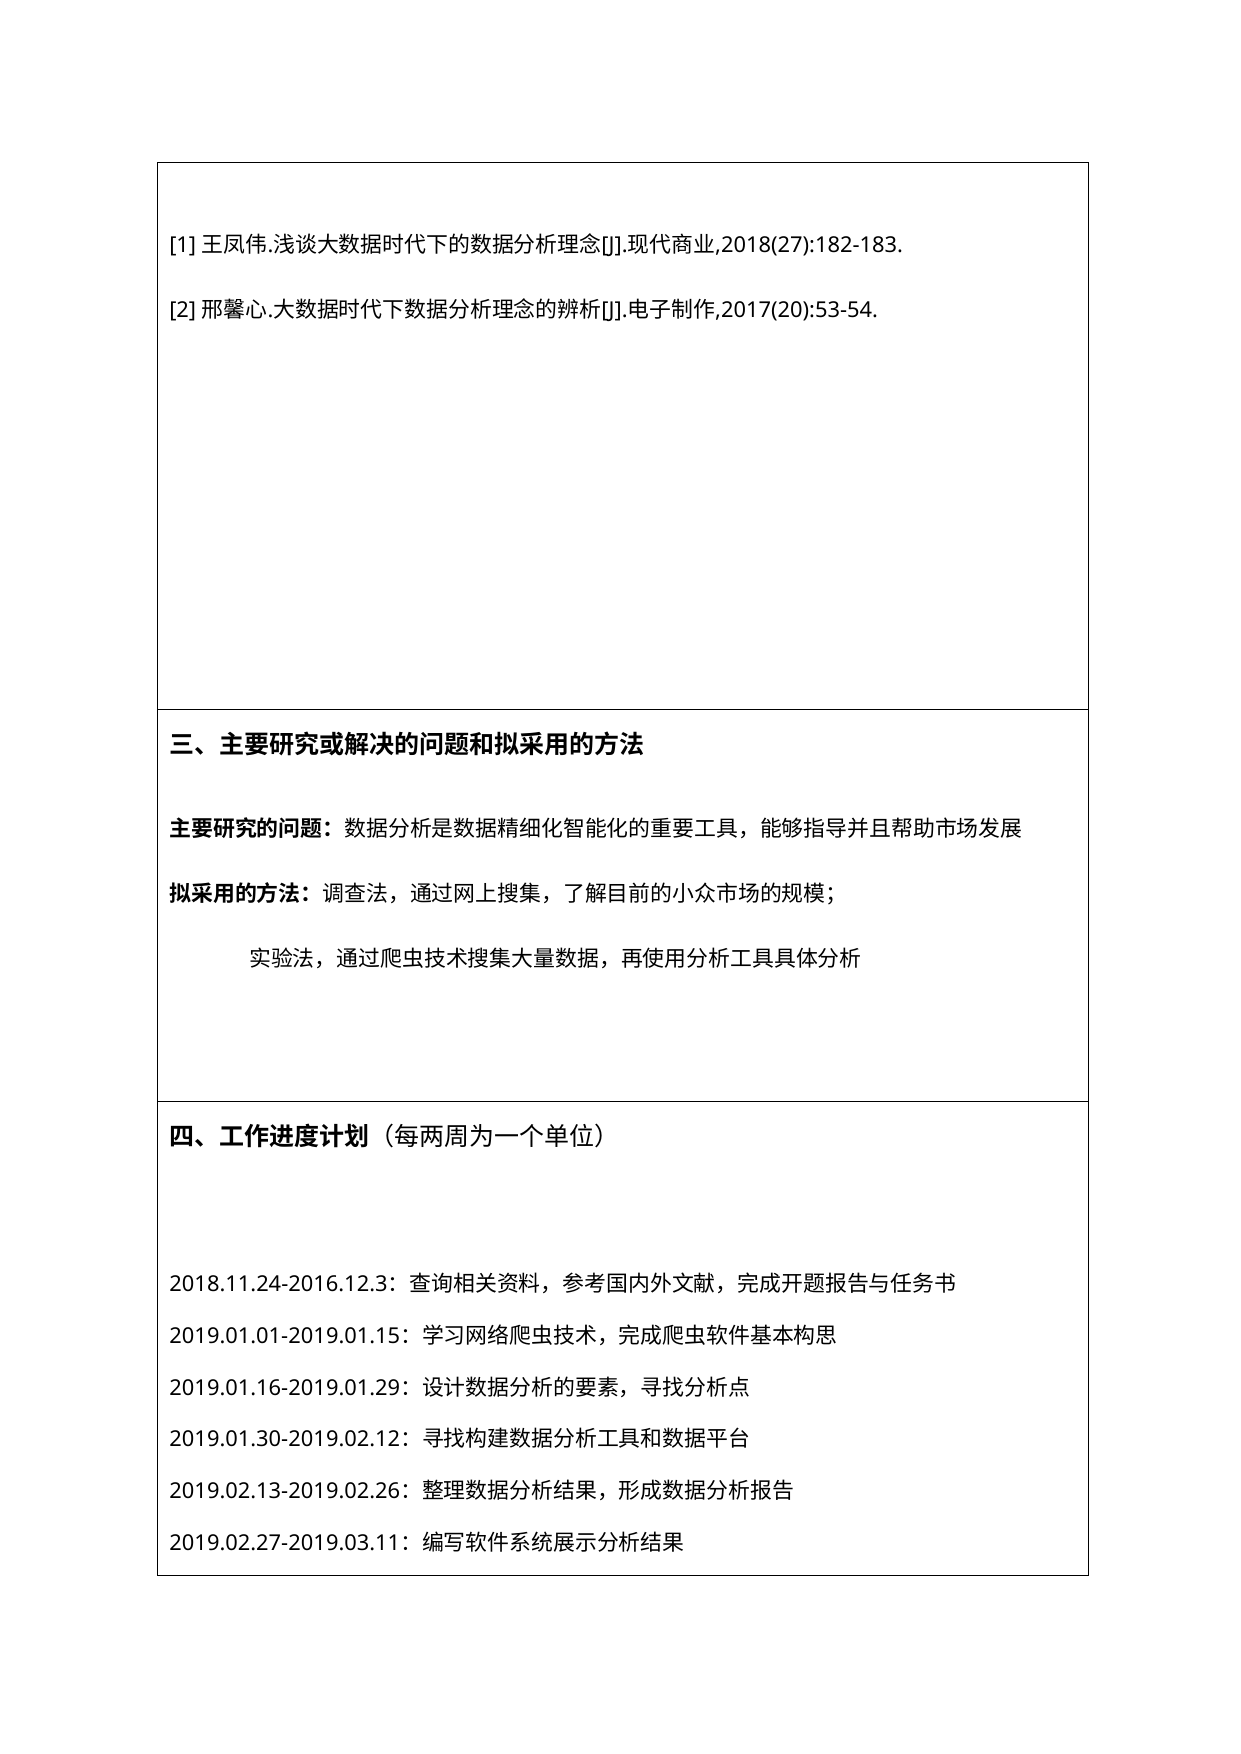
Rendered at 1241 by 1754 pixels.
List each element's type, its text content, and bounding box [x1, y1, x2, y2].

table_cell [158, 163, 1088, 709]
table_cell 三、主要研究或解决的问题和拟采用的方法 主要研究的问题：数据分析是数据精细化智能化的重要工具，能够指导并且帮助市场发展 拟采用的方法：调查法，通过网上搜集，了解目前的小众市场的规模； 实验法，通过爬虫技术搜集大量数据，再使用分析工具具体分析 [158, 710, 1088, 1101]
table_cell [158, 1102, 1088, 1575]
